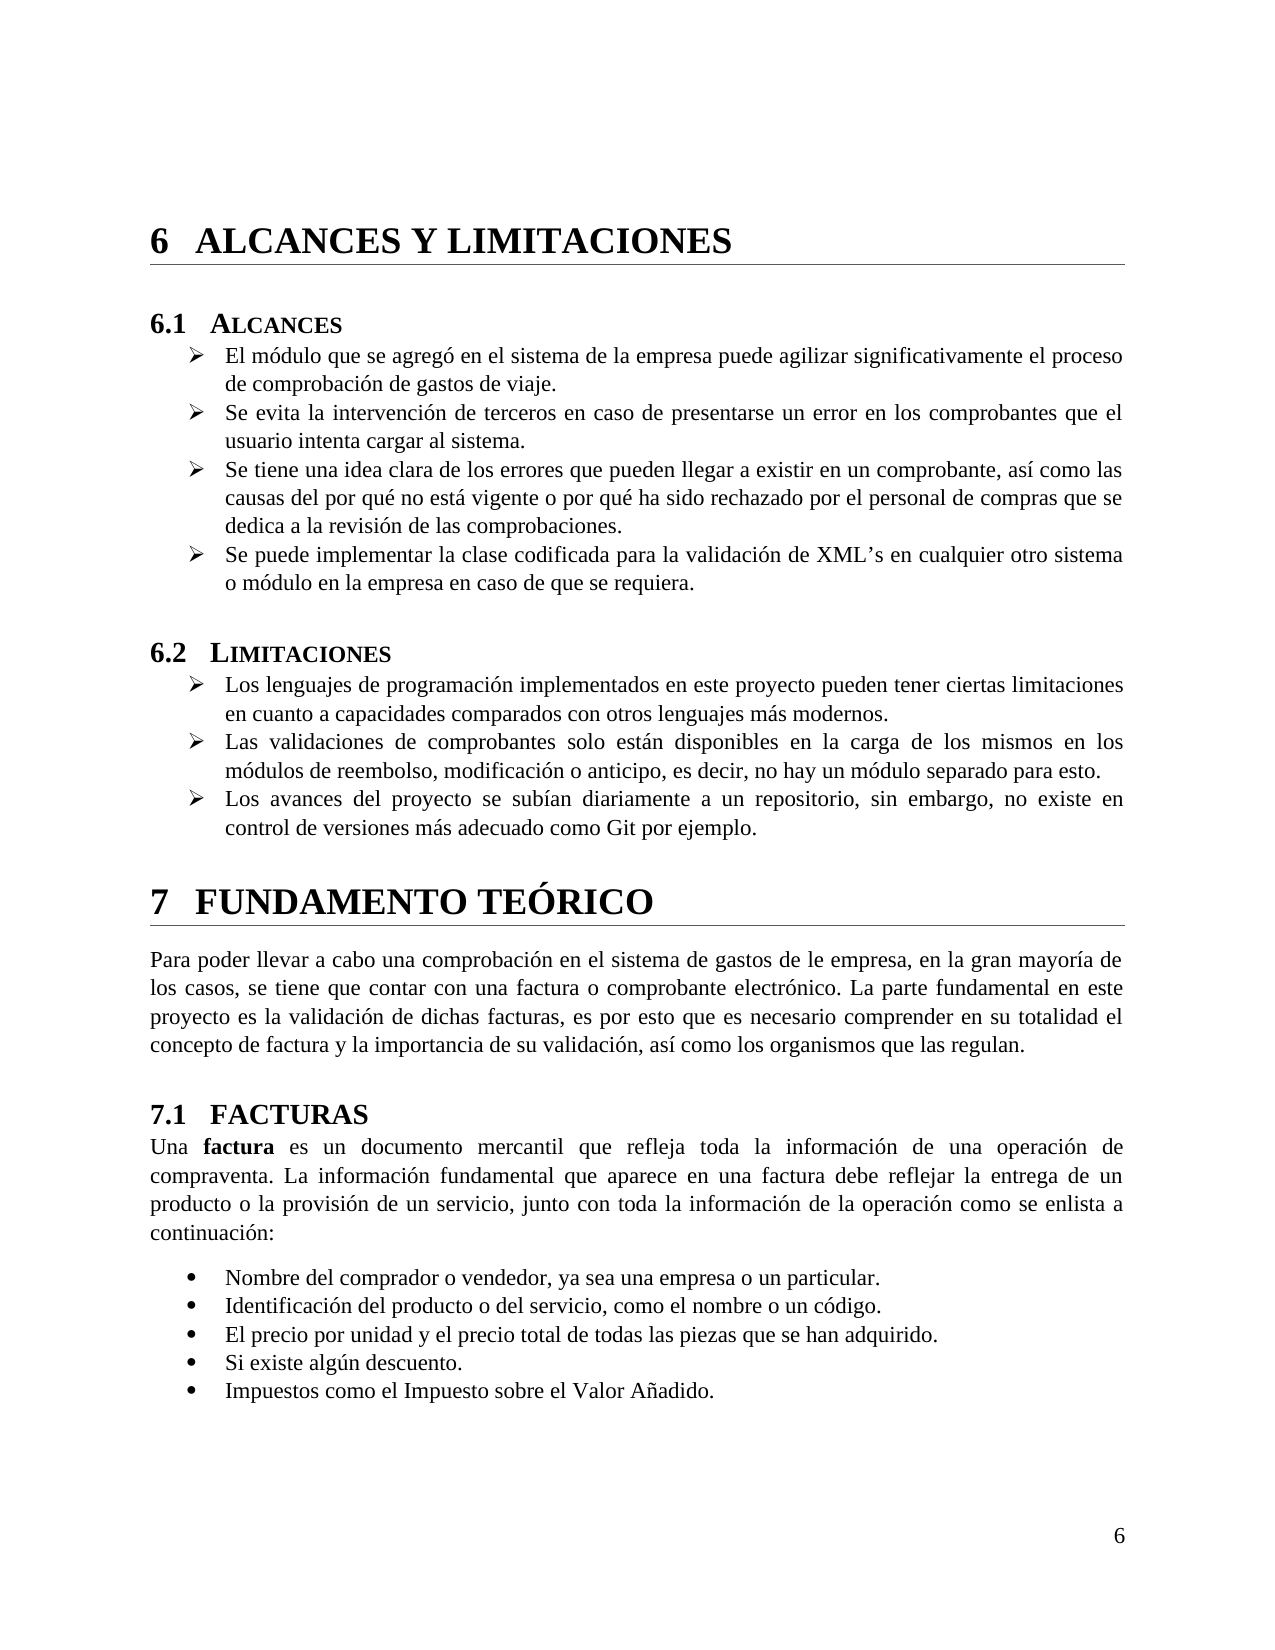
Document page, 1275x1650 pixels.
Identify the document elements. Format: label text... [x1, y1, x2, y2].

list El precio por unidad y el precio total de todas las piezas que se han adquirido. [187, 1321, 1125, 1347]
text Para poder llevar a cabo una comprobación en el sistema de gastos de le empresa, en la gran mayoría de los casos, se tiene que contar con una factura o comprobante electrónico. La parte fundamental en este proyecto es la validación de dichas facturas, es por esto que es necesario comprender en su totalidad el concepto de factura y la importancia de su validación, así como los organismos que las regulan. [150, 946, 1125, 1058]
subtitle FACTURAS [150, 1097, 1125, 1131]
subtitle FUNDAMENTO TEÓRICO [150, 879, 1125, 925]
subtitle Limitaciones [150, 635, 1125, 669]
text Una factura es un documento mercantil que refleja toda la información de una operación de compraventa. La información fundamental que aparece en una factura debe reflejar la entrega de un producto o la provisión de un servicio, junto con toda la información de la operación como se enlista a continuación: [150, 1133, 1125, 1245]
list El módulo que se agregó en el sistema de la empresa puede agilizar significativamente el proceso de comprobación de gastos de viaje. [187, 342, 1125, 397]
subtitle ALCANCES Y LIMITACIONES [150, 218, 1125, 264]
list Si existe algún descuento. [187, 1349, 1125, 1375]
list Los avances del proyecto se subían diariamente a un repositorio, sin embargo, no existe en control de versiones más adecuado como Git por ejemplo. [187, 785, 1125, 840]
list Nombre del comprador o vendedor, ya sea una empresa o un particular. [187, 1264, 1125, 1290]
list Identificación del producto o del servicio, como el nombre o un código. [187, 1292, 1125, 1318]
list Se puede implementar la clase codificada para la validación de XML’s en cualquier otro sistema o módulo en la empresa en caso de que se requiera. [187, 541, 1125, 596]
list Las validaciones de comprobantes solo están disponibles en la carga de los mismos en los módulos de reembolso, modificación o anticipo, es decir, no hay un módulo separado para esto. [187, 728, 1125, 783]
subtitle Alcances [150, 306, 1125, 339]
list Impuestos como el Impuesto sobre el Valor Añadido. [187, 1377, 1125, 1404]
list Se evita la intervención de terceros en caso de presentarse un error en los comprobantes que el usuario intenta cargar al sistema. [187, 399, 1125, 453]
list Los lenguajes de programación implementados en este proyecto pueden tener ciertas limitaciones en cuanto a capacidades comparados con otros lenguajes más modernos. [187, 671, 1125, 726]
